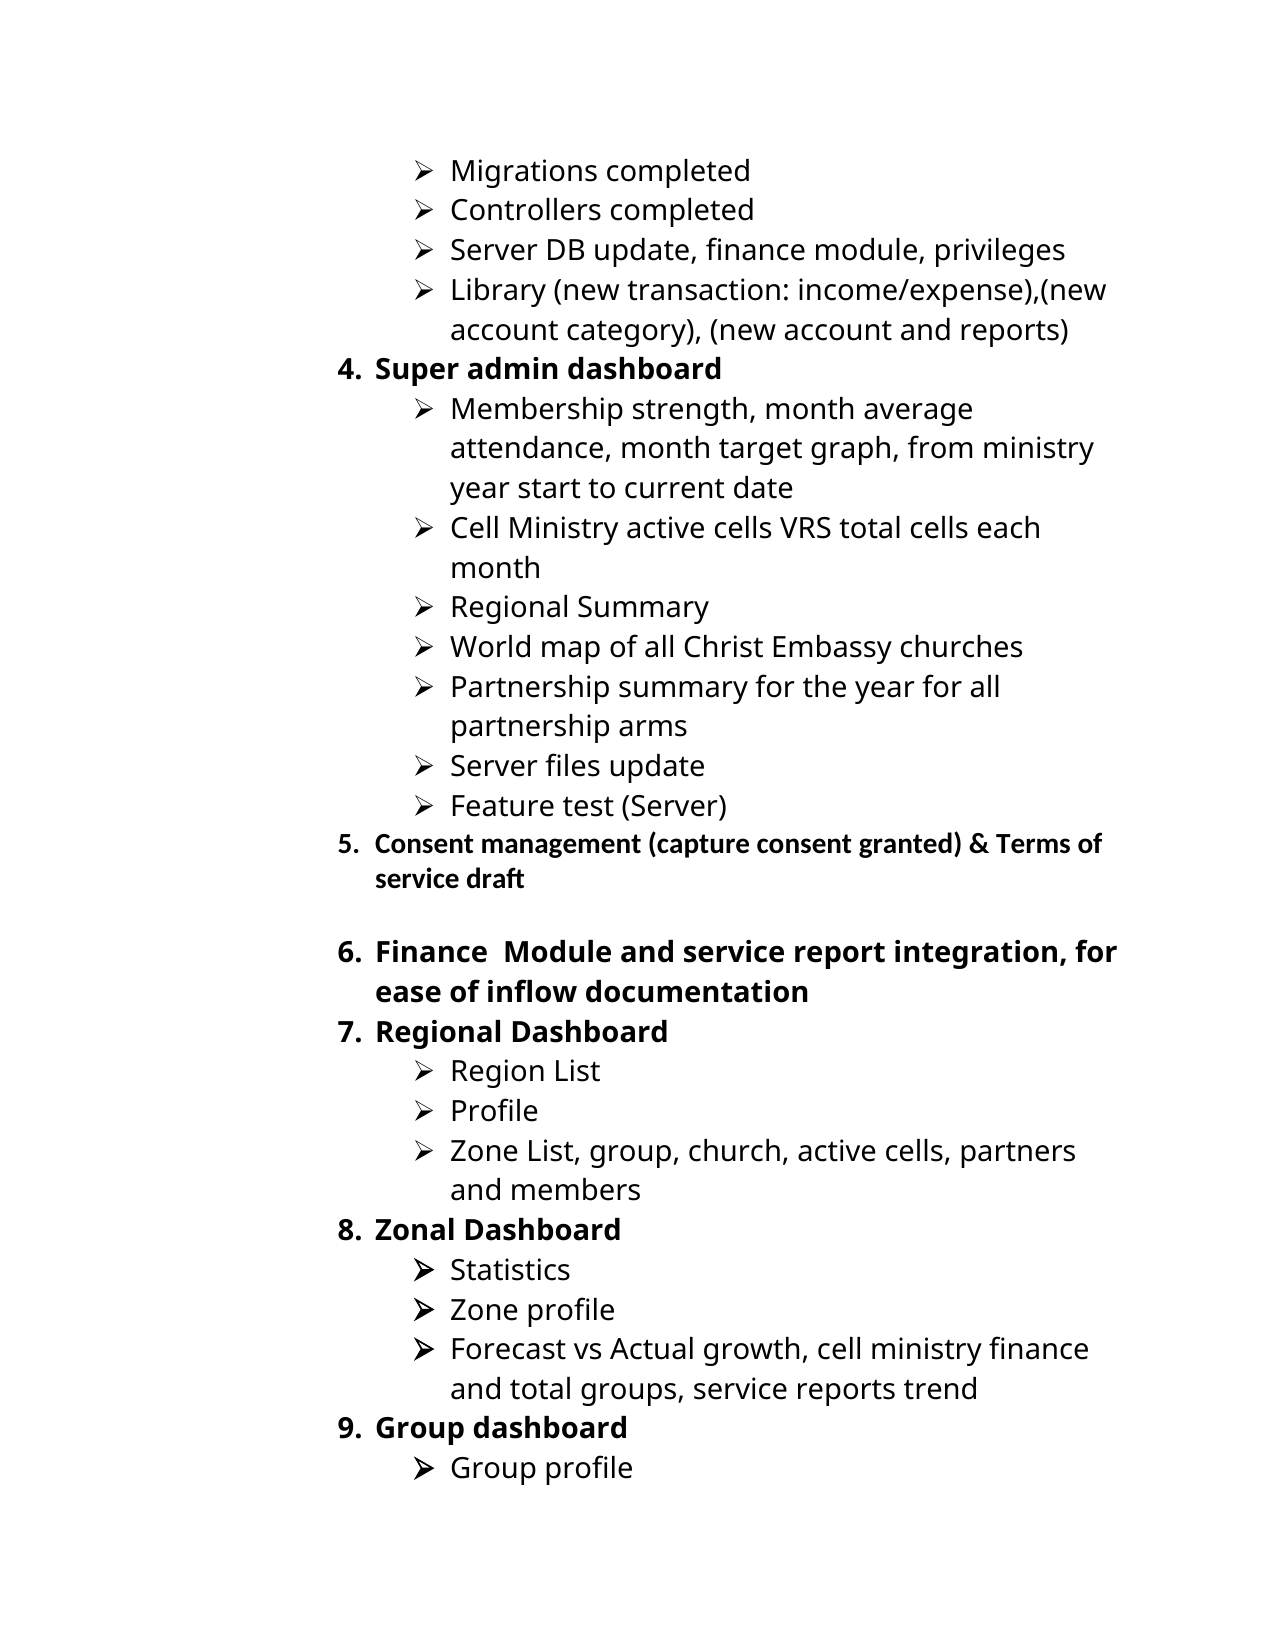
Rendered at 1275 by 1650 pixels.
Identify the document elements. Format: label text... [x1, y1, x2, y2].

list Cell Ministry active cells VRS total cells each month [412, 507, 1125, 587]
list Zone profile [412, 1289, 1125, 1328]
list Server files update [412, 745, 1125, 785]
list Feature test (Server) [412, 785, 1125, 825]
list Profile [412, 1090, 1125, 1130]
list Zone List, group, church, active cells, partners and members [412, 1130, 1125, 1209]
list Migrations completed [412, 150, 1125, 190]
list Finance Module and service report integration, for ease of inflow documentation [337, 932, 1125, 1011]
list Forecast vs Actual growth, cell ministry finance and total groups, service reports trend [412, 1328, 1125, 1408]
list Partnership summary for the year for all partnership arms [412, 666, 1125, 745]
list Controllers completed [412, 190, 1125, 229]
list Region List [412, 1051, 1125, 1090]
list Zonal Dashboard [337, 1209, 1125, 1249]
list World map of all Christ Embassy churches [412, 626, 1125, 666]
list Library (new transaction: income/expense),(new account category), (new account and reports) [412, 269, 1125, 348]
list Regional Dashboard [337, 1011, 1125, 1051]
list Consent management (capture consent granted) & Terms of service draft [337, 825, 1125, 896]
list Regional Summary [412, 587, 1125, 626]
list Super admin dashboard [337, 348, 1125, 388]
list Statistics [412, 1249, 1125, 1289]
list Membership strength, month average attendance, month target graph, from ministry year start to current date [412, 388, 1125, 507]
list Server DB update, finance module, privileges [412, 229, 1125, 269]
list Group dashboard [337, 1408, 1125, 1447]
list Group profile [412, 1447, 1125, 1487]
